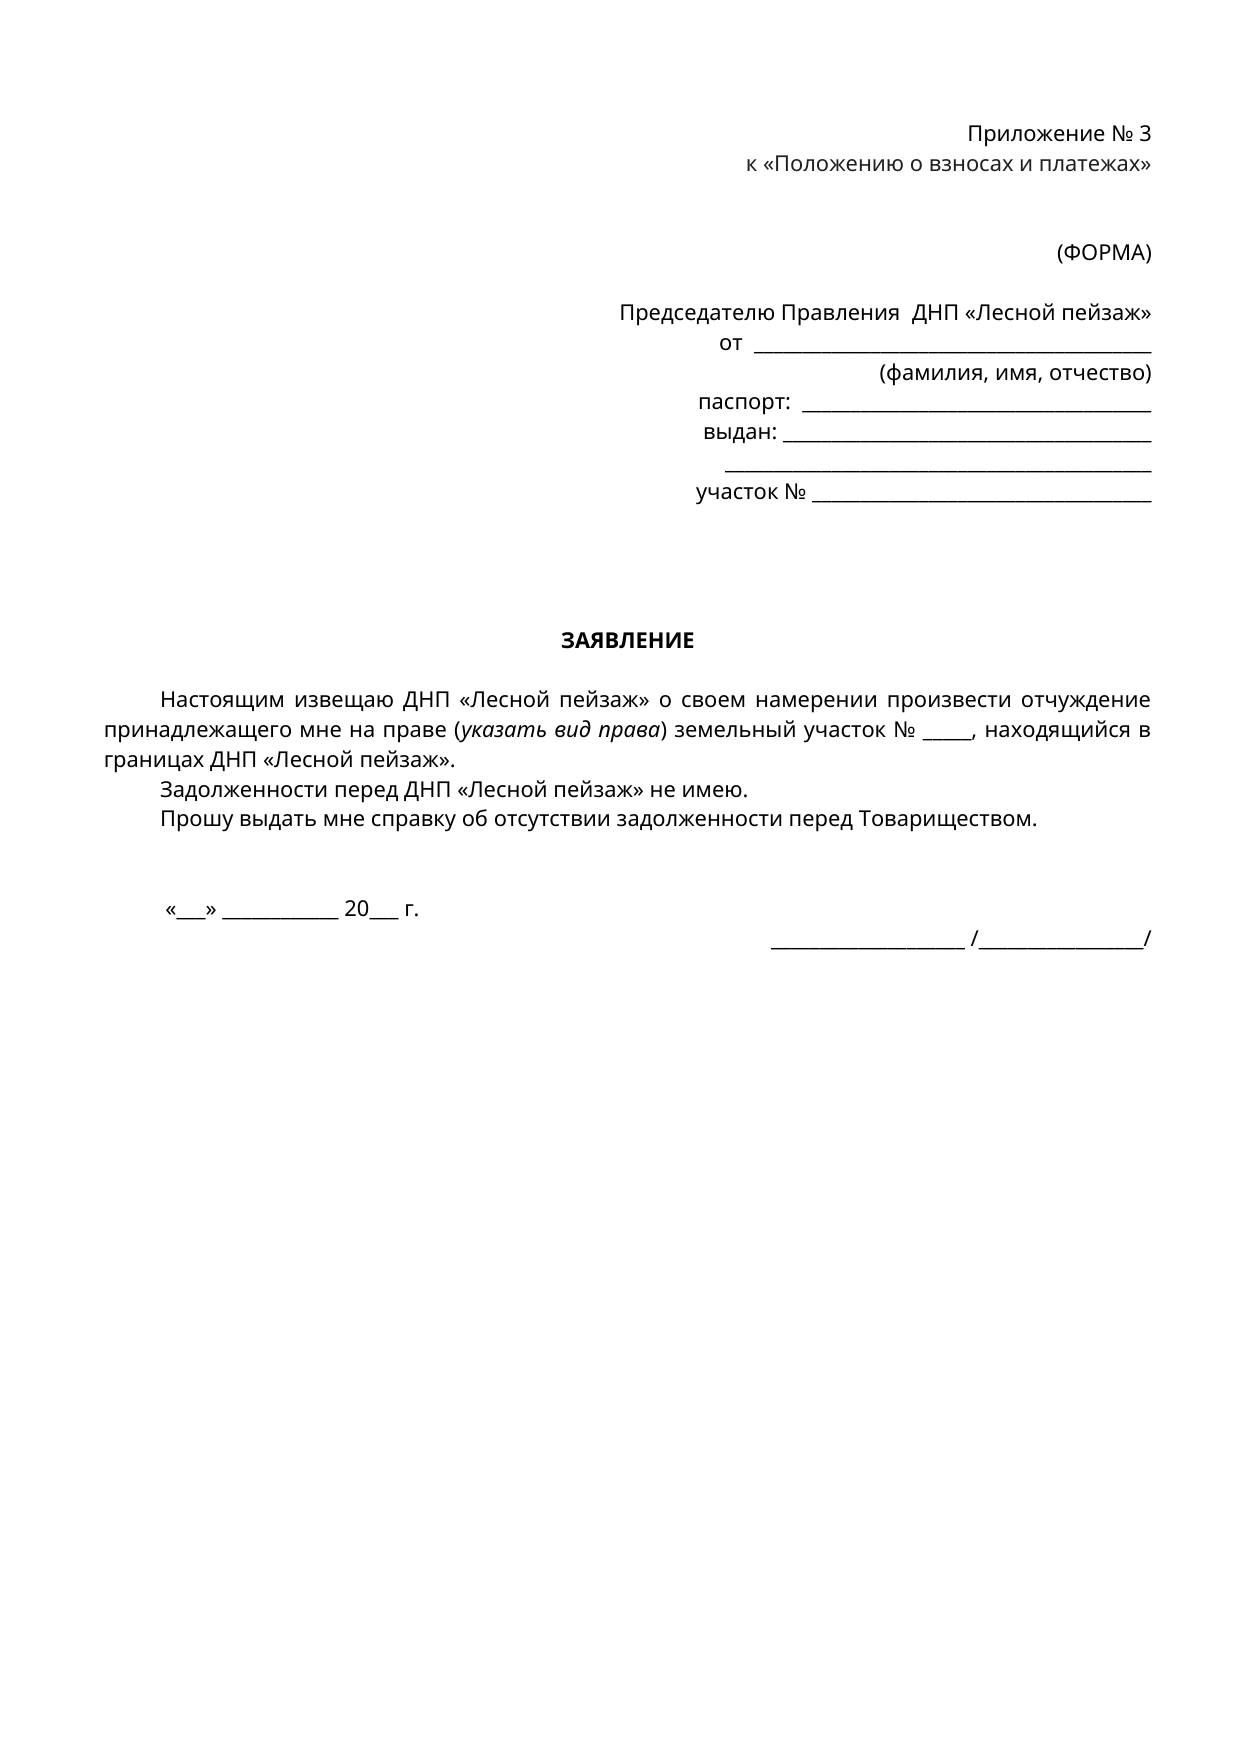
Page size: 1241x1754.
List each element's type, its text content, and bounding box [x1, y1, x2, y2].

text выдан: ______________________________________ [103, 416, 1152, 446]
text от _________________________________________ [103, 327, 1152, 356]
text ____________________________________________ [103, 446, 1152, 476]
text Прошу выдать мне справку об отсутствии задолженности перед Товариществом. [103, 803, 1152, 833]
text «___» ____________ 20___ г. [103, 893, 1152, 922]
text ____________________ /_________________/ [103, 922, 1152, 952]
text паспорт: ____________________________________ [103, 386, 1152, 416]
text (фамилия, имя, отчество) [103, 356, 1152, 386]
text Приложение № 3 [620, 118, 1152, 148]
text (ФОРМА) [103, 237, 1152, 267]
text Задолженности перед ДНП «Лесной пейзаж» не имею. [103, 773, 1152, 803]
text ЗАЯВЛЕНИЕ [103, 624, 1152, 654]
text к «Положению о взносах и платежах» [693, 148, 1152, 178]
text Председателю Правления ДНП «Лесной пейзаж» [103, 297, 1152, 327]
text Настоящим извещаю ДНП «Лесной пейзаж» о своем намерении произвести отчуждение принадлежащего мне на праве (указать вид права) земельный участок № _____, находящийся в границах ДНП «Лесной пейзаж». [103, 684, 1152, 773]
text участок № ___________________________________ [103, 476, 1152, 505]
